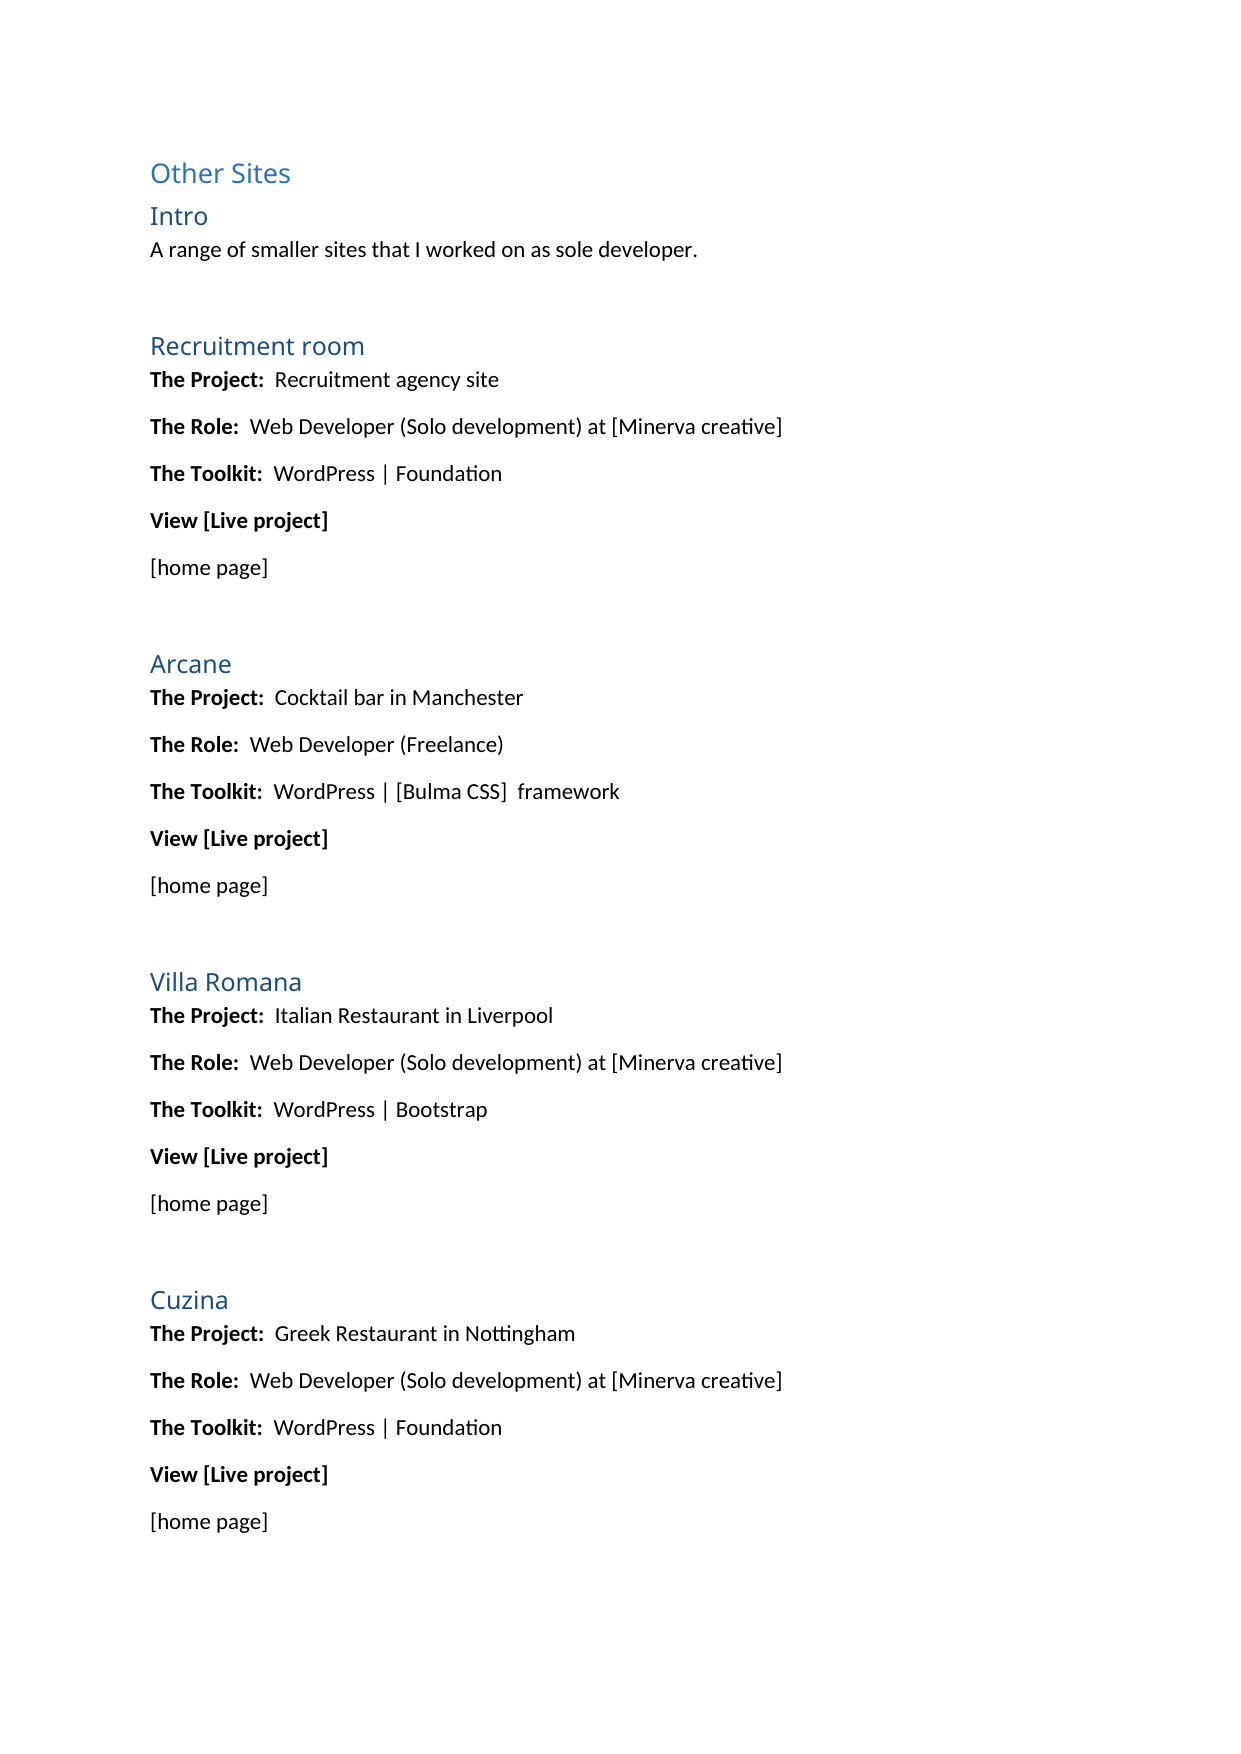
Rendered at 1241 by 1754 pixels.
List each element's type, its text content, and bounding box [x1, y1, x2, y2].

text [home page] [150, 1507, 1090, 1535]
text The Project: Italian Restaurant in Liverpool [150, 1001, 1090, 1029]
text The Role: Web Developer (Freelance) [150, 730, 1090, 758]
text The Toolkit: WordPress | [Bulma CSS] framework [150, 777, 1090, 805]
subtitle Villa Romana [150, 965, 1090, 999]
text The Project: Greek Restaurant in Nottingham [150, 1319, 1090, 1347]
text View [Live project] [150, 1142, 1090, 1170]
subtitle Intro [150, 198, 1090, 232]
text The Role: Web Developer (Solo development) at [Minerva creative] [150, 1048, 1090, 1076]
text View [Live project] [150, 824, 1090, 852]
text The Project: Cocktail bar in Manchester [150, 683, 1090, 711]
text The Toolkit: WordPress | Foundation [150, 1413, 1090, 1441]
subtitle Other Sites [150, 154, 1090, 191]
subtitle Recruitment room [150, 329, 1090, 363]
text View [Live project] [150, 506, 1090, 534]
text View [Live project] [150, 1460, 1090, 1488]
text The Project: Recruitment agency site [150, 365, 1090, 393]
text The Role: Web Developer (Solo development) at [Minerva creative] [150, 1366, 1090, 1394]
text A range of smaller sites that I worked on as sole developer. [150, 235, 1090, 263]
text [home page] [150, 1189, 1090, 1217]
subtitle Cuzina [150, 1283, 1090, 1317]
text [home page] [150, 871, 1090, 899]
text The Toolkit: WordPress | Foundation [150, 459, 1090, 487]
text [home page] [150, 553, 1090, 581]
subtitle Arcane [150, 647, 1090, 681]
text The Role: Web Developer (Solo development) at [Minerva creative] [150, 412, 1090, 440]
text The Toolkit: WordPress | Bootstrap [150, 1095, 1090, 1123]
